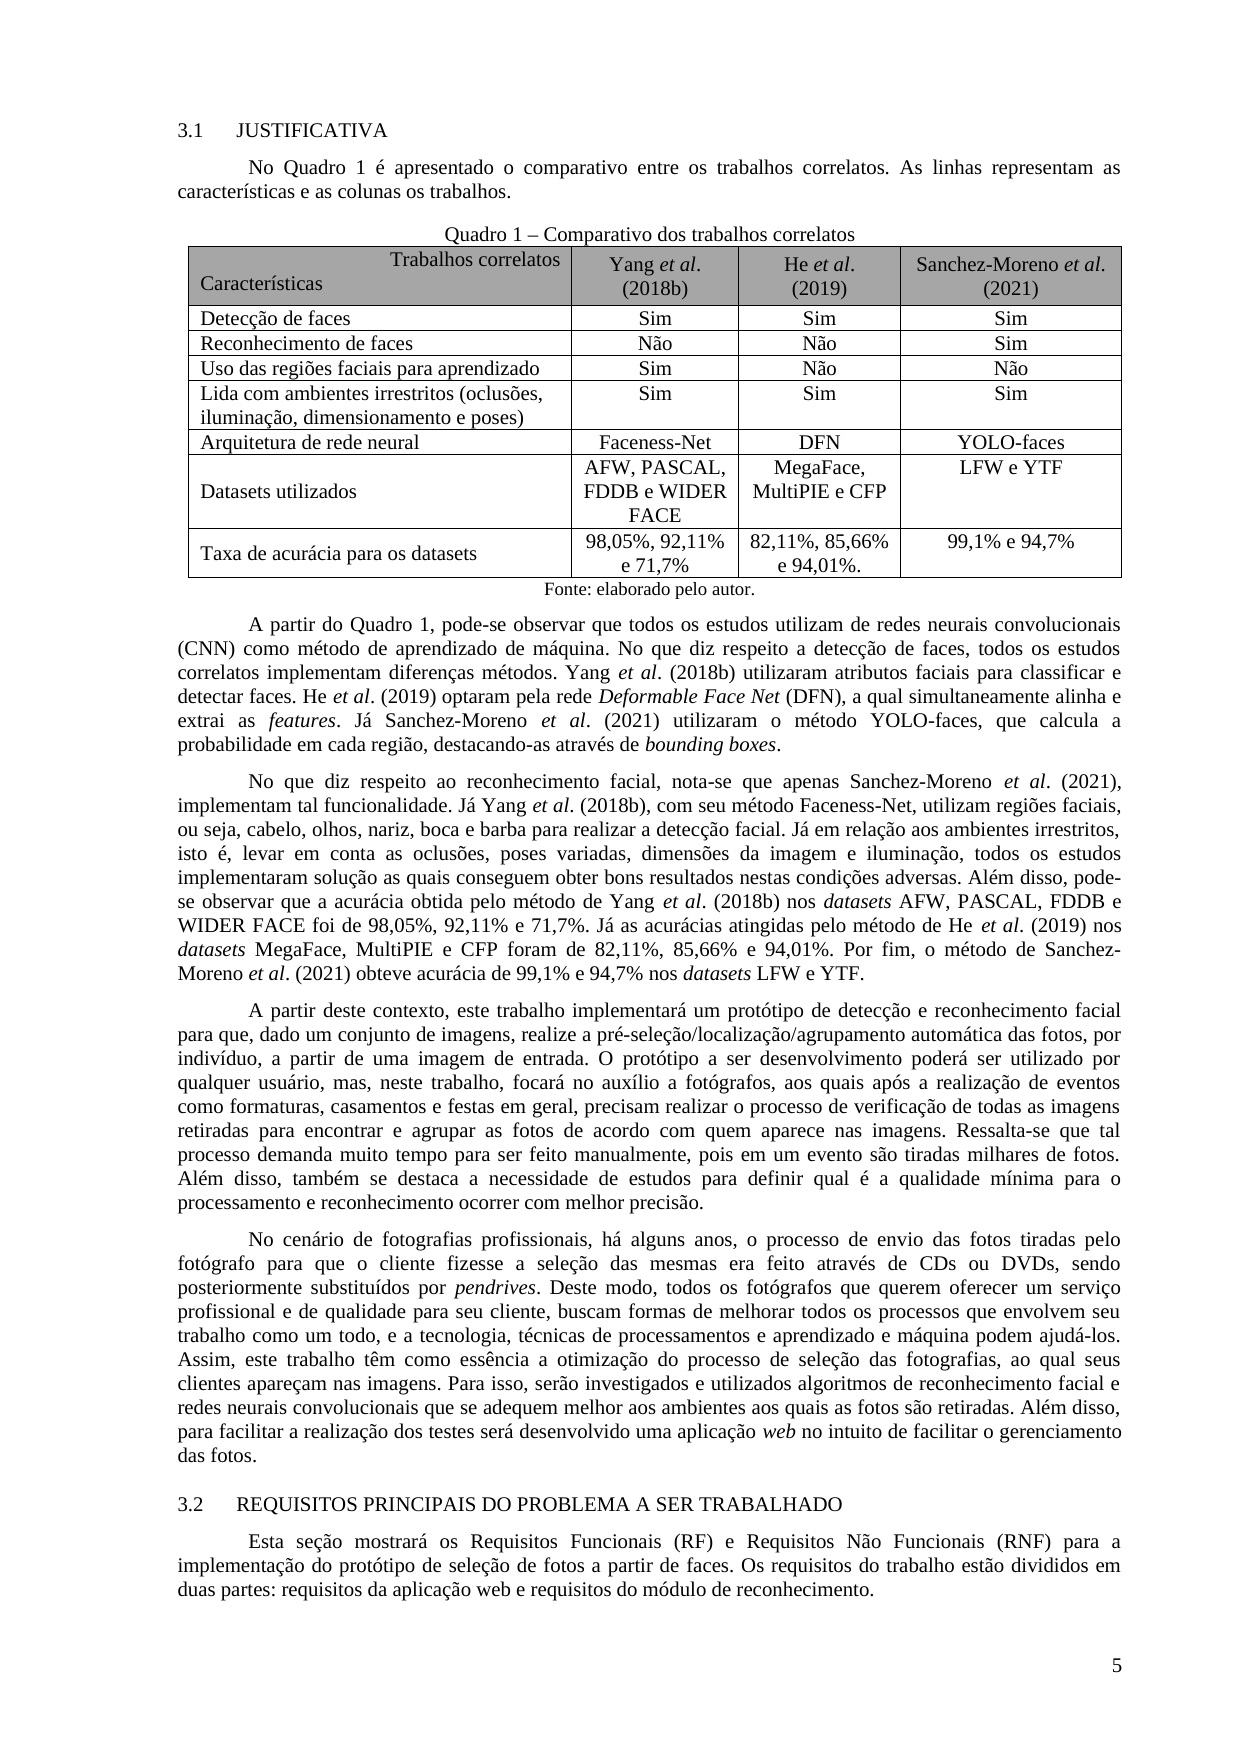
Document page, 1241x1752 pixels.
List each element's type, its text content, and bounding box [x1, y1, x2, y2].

table_cell 98,05%, 92,11% e 71,7% [572, 529, 738, 577]
table_cell Sim [901, 306, 1121, 330]
text Esta seção mostrará os Requisitos Funcionais (RF) e Requisitos Não Funcionais (RNF) para a implementação do protótipo de seleção de fotos a partir de faces. Os requisitos do trabalho estão divididos em duas partes: requisitos da aplicação web e requisitos do módulo de reconhecimento. [177, 1529, 1122, 1601]
table_header He et al. (2019) [739, 247, 900, 305]
table_cell Datasets utilizados [189, 455, 571, 527]
table_cell Sim [739, 306, 900, 330]
table_cell Taxa de acurácia para os datasets [189, 529, 571, 577]
table_cell 82,11%, 85,66% e 94,01%. [739, 529, 900, 577]
table_cell Lida com ambientes irrestritos (oclusões, iluminação, dimensionamento e poses) [189, 381, 571, 429]
table_cell Sim [572, 381, 738, 429]
text Fonte: elaborado pelo autor. [177, 578, 1122, 599]
table_cell Arquitetura de rede neural [189, 430, 571, 454]
text A partir deste contexto, este trabalho implementará um protótipo de detecção e reconhecimento facial para que, dado um conjunto de imagens, realize a pré-seleção/localização/agrupamento automática das fotos, por indivíduo, a partir de uma imagem de entrada. O protótipo a ser desenvolvimento poderá ser utilizado por qualquer usuário, mas, neste trabalho, focará no auxílio a fotógrafos, aos quais após a realização de eventos como formaturas, casamentos e festas em geral, precisam realizar o processo de verificação de todas as imagens retiradas para encontrar e agrupar as fotos de acordo com quem aparece nas imagens. Ressalta-se que tal processo demanda muito tempo para ser feito manualmente, pois em um evento são tiradas milhares de fotos. Além disso, também se destaca a necessidade de estudos para definir qual é a qualidade mínima para o processamento e reconhecimento ocorrer com melhor precisão. [177, 998, 1122, 1214]
table_cell DFN [739, 430, 900, 454]
text A partir do Quadro 1, pode-se observar que todos os estudos utilizam de redes neurais convolucionais (CNN) como método de aprendizado de máquina. No que diz respeito a detecção de faces, todos os estudos correlatos implementam diferenças métodos. Yang et al. (2018b) utilizaram atributos faciais para classificar e detectar faces. He et al. (2019) optaram pela rede Deformable Face Net (DFN), a qual simultaneamente alinha e extrai as features. Já Sanchez-Moreno et al. (2021) utilizaram o método YOLO-faces, que calcula a probabilidade em cada região, destacando-as através de bounding boxes. [177, 612, 1122, 756]
table_cell LFW e YTF [901, 455, 1121, 527]
table_cell Sim [901, 381, 1121, 429]
table_cell Sim [901, 331, 1121, 355]
table_cell YOLO-faces [901, 430, 1121, 454]
subtitle JUSTIFICATIVA [177, 118, 1122, 142]
table_header Yang et al. (2018b) [572, 247, 738, 305]
text No Quadro 1 é apresentado o comparativo entre os trabalhos correlatos. As linhas representam as características e as colunas os trabalhos. [177, 155, 1122, 203]
table_cell Faceness-Net [572, 430, 738, 454]
table_cell Não [739, 331, 900, 355]
table_cell Sim [572, 306, 738, 330]
table_cell 99,1% e 94,7% [901, 529, 1121, 577]
table_cell Não [739, 356, 900, 380]
text No cenário de fotografias profissionais, há alguns anos, o processo de envio das fotos tiradas pelo fotógrafo para que o cliente fizesse a seleção das mesmas era feito através de CDs ou DVDs, sendo posteriormente substituídos por pendrives. Deste modo, todos os fotógrafos que querem oferecer um serviço profissional e de qualidade para seu cliente, buscam formas de melhorar todos os processos que envolvem seu trabalho como um todo, e a tecnologia, técnicas de processamentos e aprendizado e máquina podem ajudá-los. Assim, este trabalho têm como essência a otimização do processo de seleção das fotografias, ao qual seus clientes apareçam nas imagens. Para isso, serão investigados e utilizados algoritmos de reconhecimento facial e redes neurais convolucionais que se adequem melhor aos ambientes aos quais as fotos são retiradas. Além disso, para facilitar a realização dos testes será desenvolvido uma aplicação web no intuito de facilitar o gerenciamento das fotos. [177, 1227, 1122, 1467]
text No que diz respeito ao reconhecimento facial, nota-se que apenas Sanchez-Moreno et al. (2021), implementam tal funcionalidade. Já Yang et al. (2018b), com seu método Faceness-Net, utilizam regiões faciais, ou seja, cabelo, olhos, nariz, boca e barba para realizar a detecção facial. Já em relação aos ambientes irrestritos, isto é, levar em conta as oclusões, poses variadas, dimensões da imagem e iluminação, todos os estudos implementaram solução as quais conseguem obter bons resultados nestas condições adversas. Além disso, pode-se observar que a acurácia obtida pelo método de Yang et al. (2018b) nos datasets AFW, PASCAL, FDDB e WIDER FACE foi de 98,05%, 92,11% e 71,7%. Já as acurácias atingidas pelo método de He et al. (2019) nos datasets MegaFace, MultiPIE e CFP foram de 82,11%, 85,66% e 94,01%. Por fim, o método de Sanchez-Moreno et al. (2021) obteve acurácia de 99,1% e 94,7% nos datasets LFW e YTF. [177, 769, 1122, 985]
table_header Sanchez-Moreno et al. (2021) [901, 247, 1121, 305]
table_cell Sim [739, 381, 900, 429]
table_cell Sim [572, 356, 738, 380]
table_cell Reconhecimento de faces [189, 331, 571, 355]
subtitle REQUISITOS PRINCIPAIS DO PROBLEMA A SER TRABALHADO [177, 1492, 1122, 1516]
table_cell Não [572, 331, 738, 355]
table_cell Uso das regiões faciais para aprendizado [189, 356, 571, 380]
table_cell AFW, PASCAL, FDDB e WIDER FACE [572, 455, 738, 527]
table_header Trabalhos correlatos Características [189, 247, 571, 305]
table_cell MegaFace, MultiPIE e CFP [739, 455, 900, 527]
table_cell Não [901, 356, 1121, 380]
table_cell Detecção de faces [189, 306, 571, 330]
